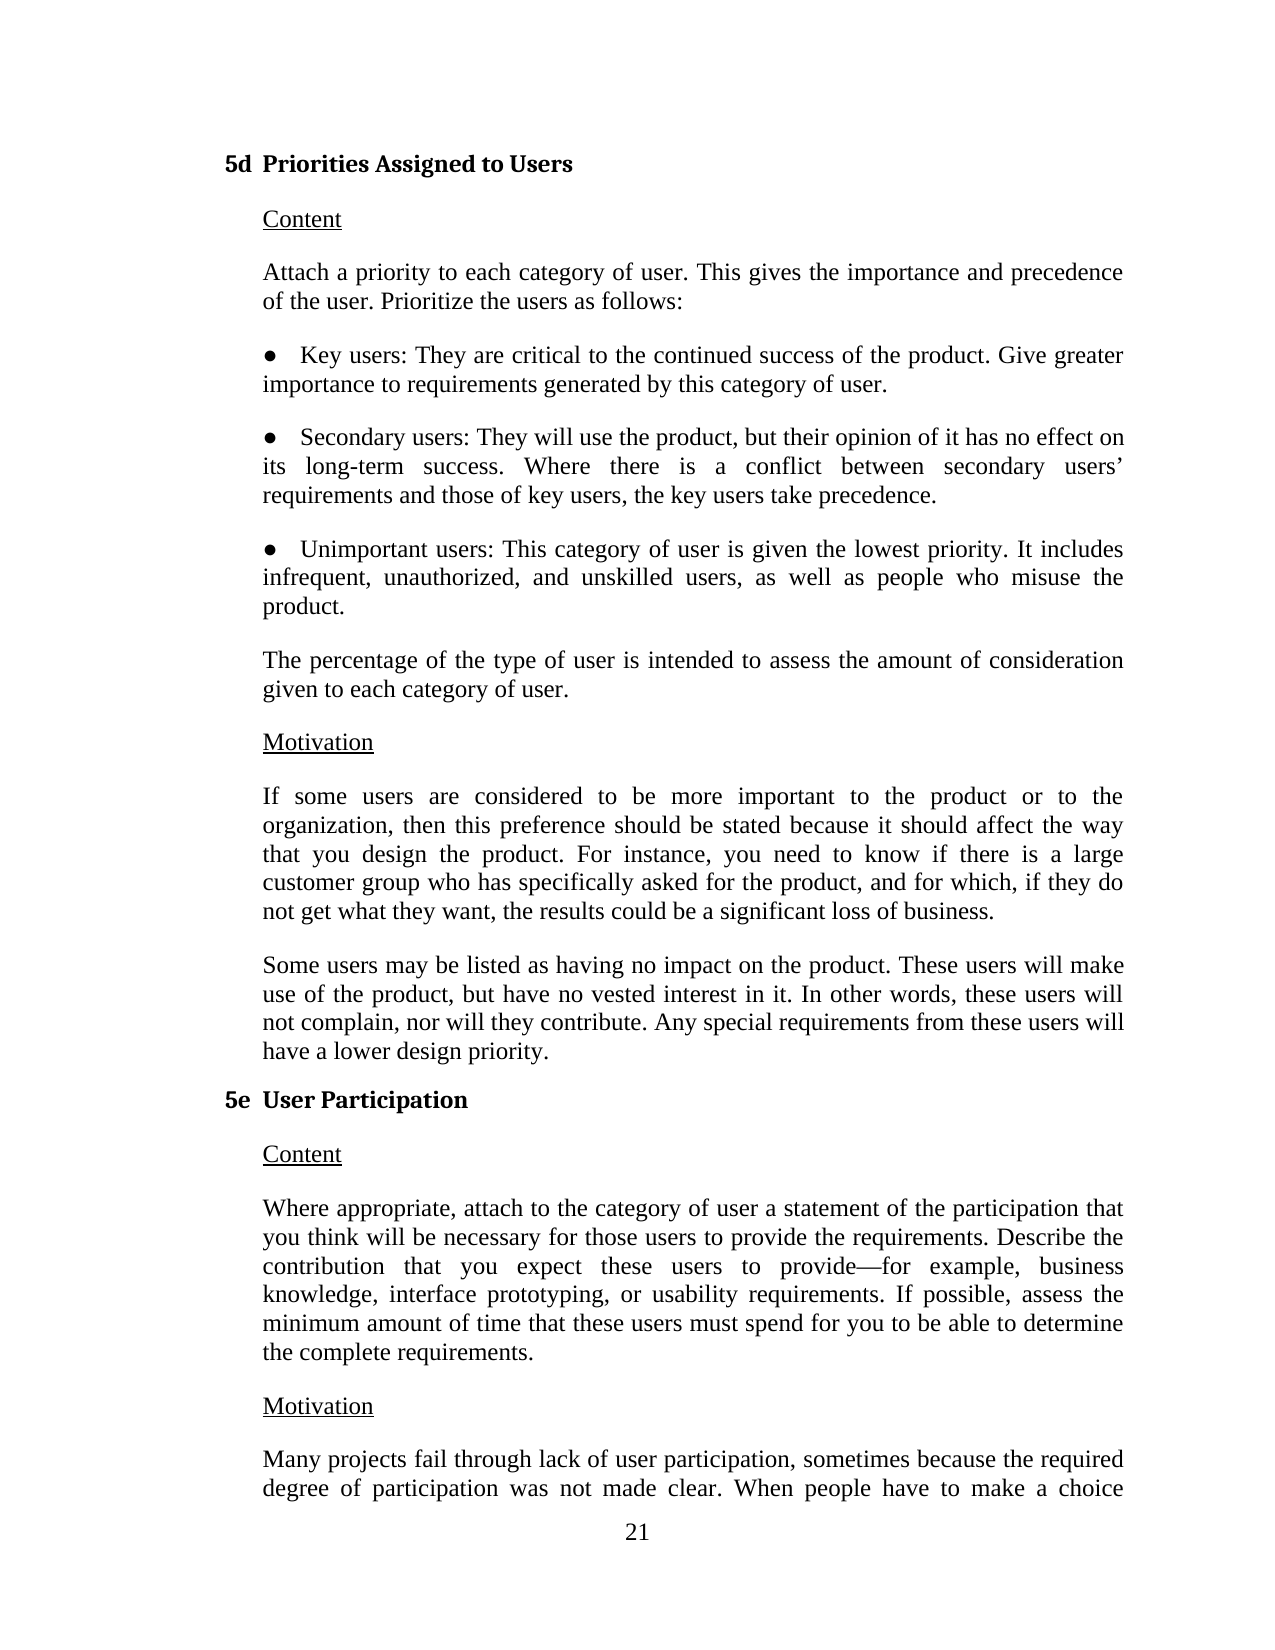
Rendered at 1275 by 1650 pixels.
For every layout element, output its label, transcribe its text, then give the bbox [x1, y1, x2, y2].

subtitle Content [262, 204, 1125, 232]
text Where appropriate, attach to the category of user a statement of the participation that you think will be necessary for those users to provide the requirements. Describe the contribution that you expect these users to provide—for example, business knowledge, interface prototyping, or usability requirements. If possible, assess the minimum amount of time that these users must spend for you to be able to determine the complete requirements. [262, 1193, 1125, 1366]
text ● Unimportant users: This category of user is given the lowest priority. It includes infrequent, unauthorized, and unskilled users, as well as people who misuse the product. [262, 534, 1125, 620]
text If some users are considered to be more important to the product or to the organization, then this preference should be stated because it should affect the way that you design the product. For instance, you need to know if there is a large customer group who has specifically asked for the product, and for which, if they do not get what they want, the results could be a significant loss of business. [262, 781, 1125, 925]
text ● Key users: They are critical to the continued success of the product. Give greater importance to requirements generated by this category of user. [262, 340, 1125, 397]
subtitle Content [262, 1139, 1125, 1168]
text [262, 1444, 1125, 1502]
text Attach a priority to each category of user. This gives the importance and precedence of the user. Prioritize the users as follows: [262, 257, 1125, 315]
subtitle Priorities Assigned to Users [225, 150, 1125, 179]
text Some users may be listed as having no impact on the product. These users will make use of the product, but have no vested interest in it. In other words, these users will not complain, nor will they contribute. Any special requirements from these users will have a lower design priority. [262, 950, 1125, 1065]
subtitle Motivation [262, 1391, 1125, 1419]
text The percentage of the type of user is intended to assess the amount of consideration given to each category of user. [262, 645, 1125, 702]
subtitle User Participation [225, 1086, 1125, 1114]
text ● Secondary users: They will use the product, but their opinion of it has no effect on its long-term success. Where there is a conflict between secondary users’ requirements and those of key users, the key users take precedence. [262, 422, 1125, 509]
subtitle Motivation [262, 727, 1125, 756]
